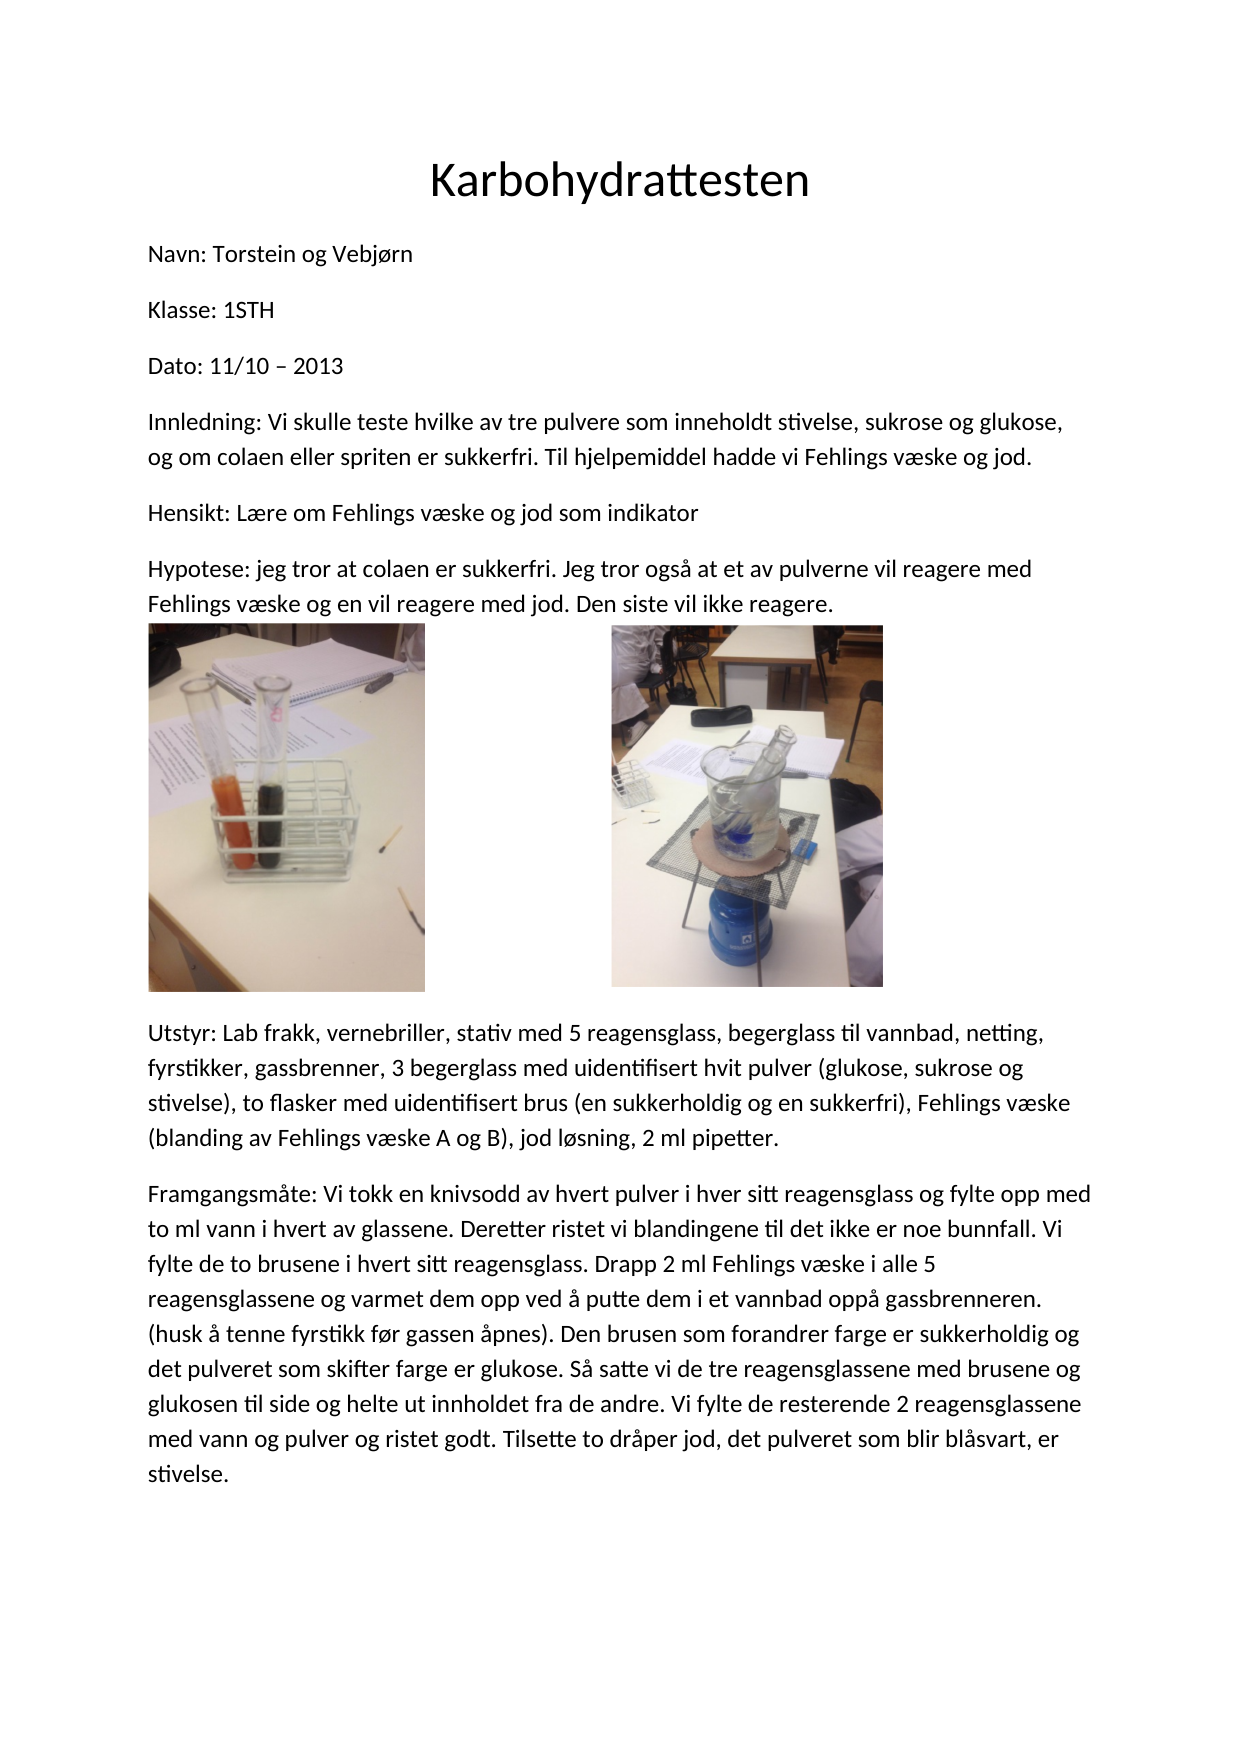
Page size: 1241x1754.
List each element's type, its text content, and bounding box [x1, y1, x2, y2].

text Navn: Torstein og Vebjørn [148, 238, 1093, 269]
picture [149, 624, 425, 991]
text Innledning: Vi skulle teste hvilke av tre pulvere som inneholdt stivelse, sukrose og glukose, og om colaen eller spriten er sukkerfri. Til hjelpemiddel hadde vi Fehlings væske og jod. [148, 406, 1093, 472]
text Utstyr: Lab frakk, vernebriller, stativ med 5 reagensglass, begerglass til vannbad, netting, fyrstikker, gassbrenner, 3 begerglass med uidentifisert hvit pulver (glukose, sukrose og stivelse), to flasker med uidentifisert brus (en sukkerholdig og en sukkerfri), Fehlings væske (blanding av Fehlings væske A og B), jod løsning, 2 ml pipetter. [148, 1017, 1093, 1153]
text Hensikt: Lære om Fehlings væske og jod som indikator [148, 497, 1093, 527]
text Dato: 11/10 – 2013 [148, 350, 1093, 381]
text Framgangsmåte: Vi tokk en knivsodd av hvert pulver i hver sitt reagensglass og fylte opp med to ml vann i hvert av glassene. Deretter ristet vi blandingene til det ikke er noe bunnfall. Vi fylte de to brusene i hvert sitt reagensglass. Drapp 2 ml Fehlings væske i alle 5 reagensglassene og varmet dem opp ved å putte dem i et vannbad oppå gassbrenneren. (husk å tenne fyrstikk før gassen åpnes). Den brusen som forandrer farge er sukkerholdig og det pulveret som skifter farge er glukose. Så satte vi de tre reagensglassene med brusene og glukosen til side og helte ut innholdet fra de andre. Vi fylte de resterende 2 reagensglassene med vann og pulver og ristet godt. Tilsette to dråper jod, det pulveret som blir blåsvart, er stivelse. [148, 1178, 1093, 1488]
picture [612, 626, 883, 987]
text Klasse: 1STH [148, 294, 1093, 325]
text Karbohydrattesten [148, 148, 1093, 209]
